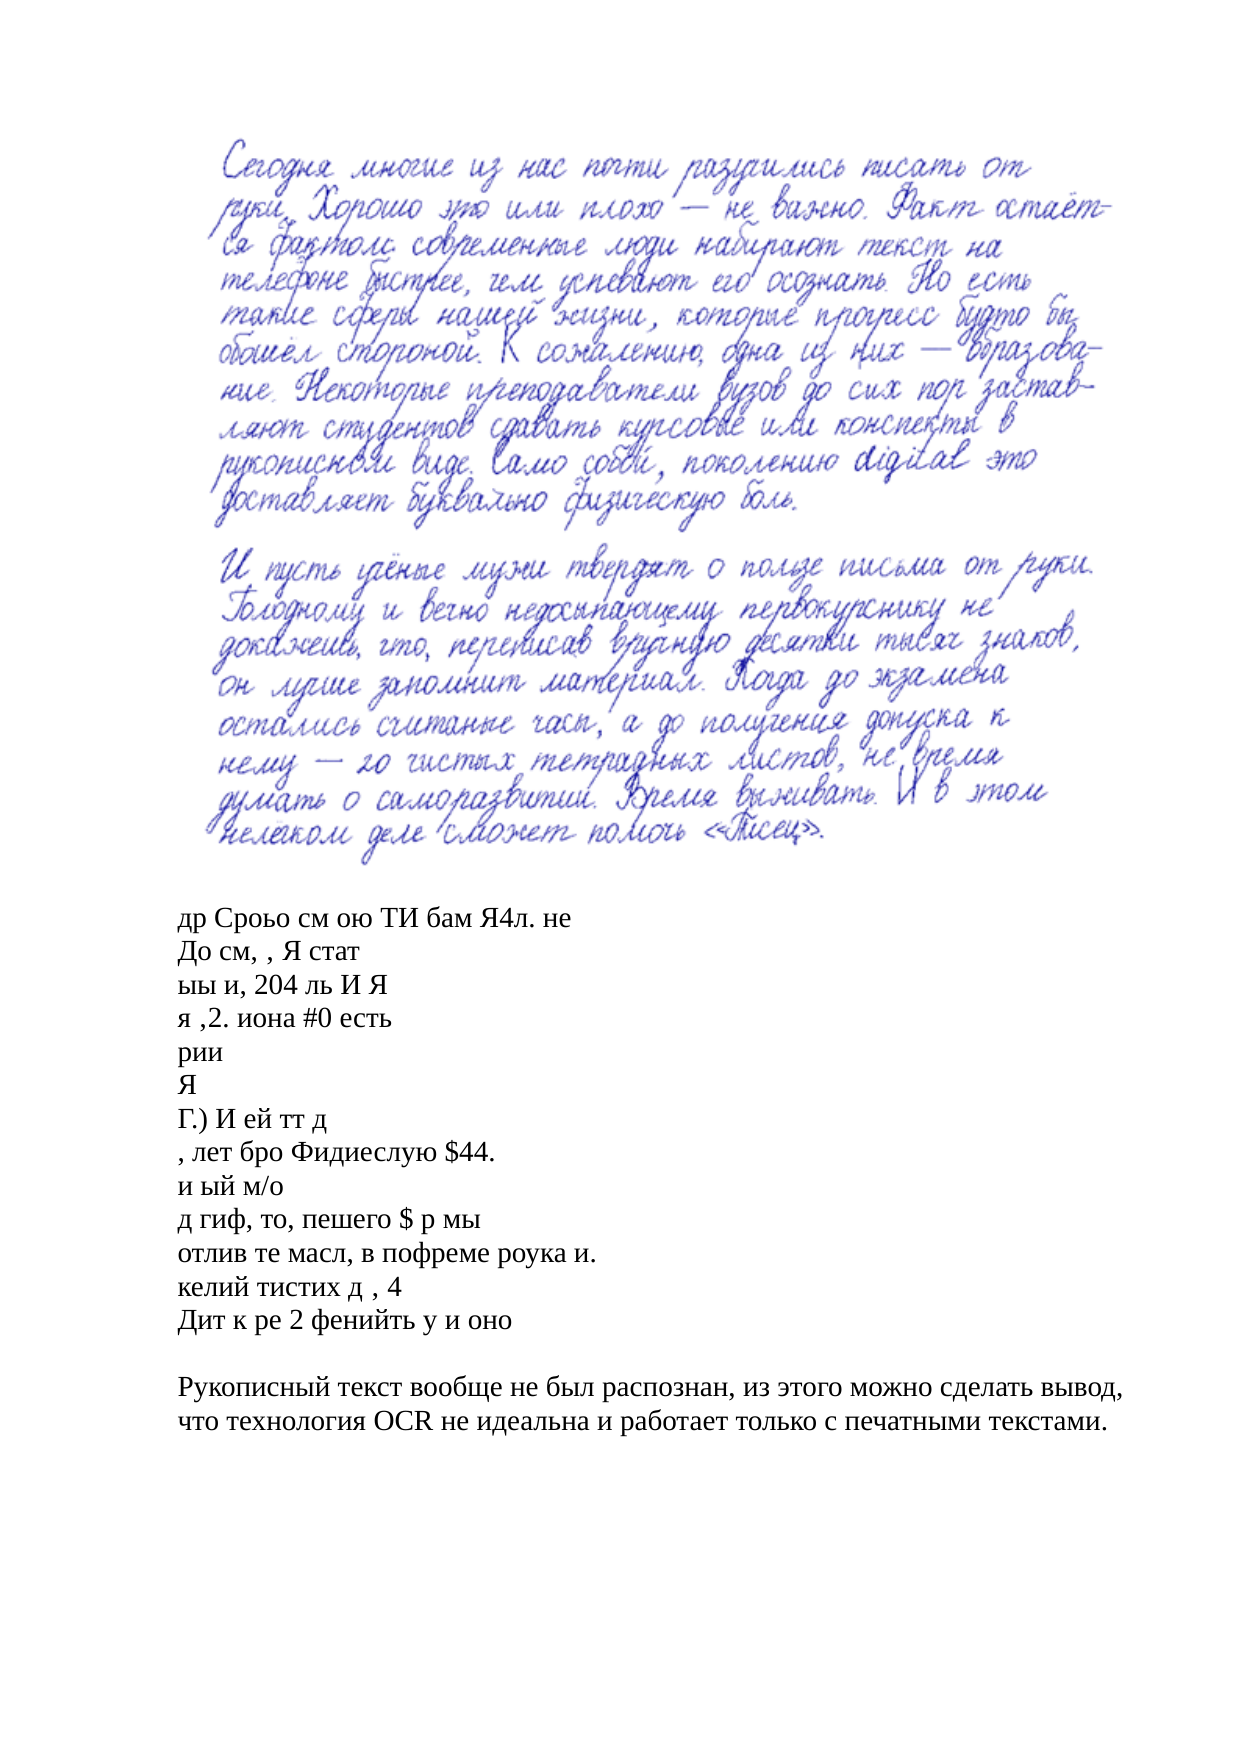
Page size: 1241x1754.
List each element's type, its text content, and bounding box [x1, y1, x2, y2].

text др Сроьо см ою ТИ бам Я4л. не [177, 900, 1152, 933]
picture [177, 118, 1152, 867]
text отлив те масл, в пофреме роука и. [177, 1235, 1152, 1269]
text я ‚2. иона #0 есть [177, 1000, 1152, 1034]
text , лет бро Фидиеслую $44. [177, 1134, 1152, 1168]
text д гиф, то, пешего $ р мы [177, 1202, 1152, 1235]
text и ый м/о [177, 1168, 1152, 1202]
text До см, ‚ Я стат [177, 933, 1152, 967]
text ыы и, 204 ль И Я [177, 967, 1152, 1000]
text рии [177, 1034, 1152, 1067]
text келий тистих д ‚ 4 [177, 1269, 1152, 1302]
text Рукописный текст вообще не был распознан, из этого можно сделать вывод, что технология OCR не идеальна и работает только с печатными текстами. [177, 1369, 1152, 1436]
text Я [177, 1067, 1152, 1101]
text Г.) И ей тт д [177, 1101, 1152, 1134]
text Дит к ре 2 фенийть у и оно [177, 1302, 1152, 1336]
